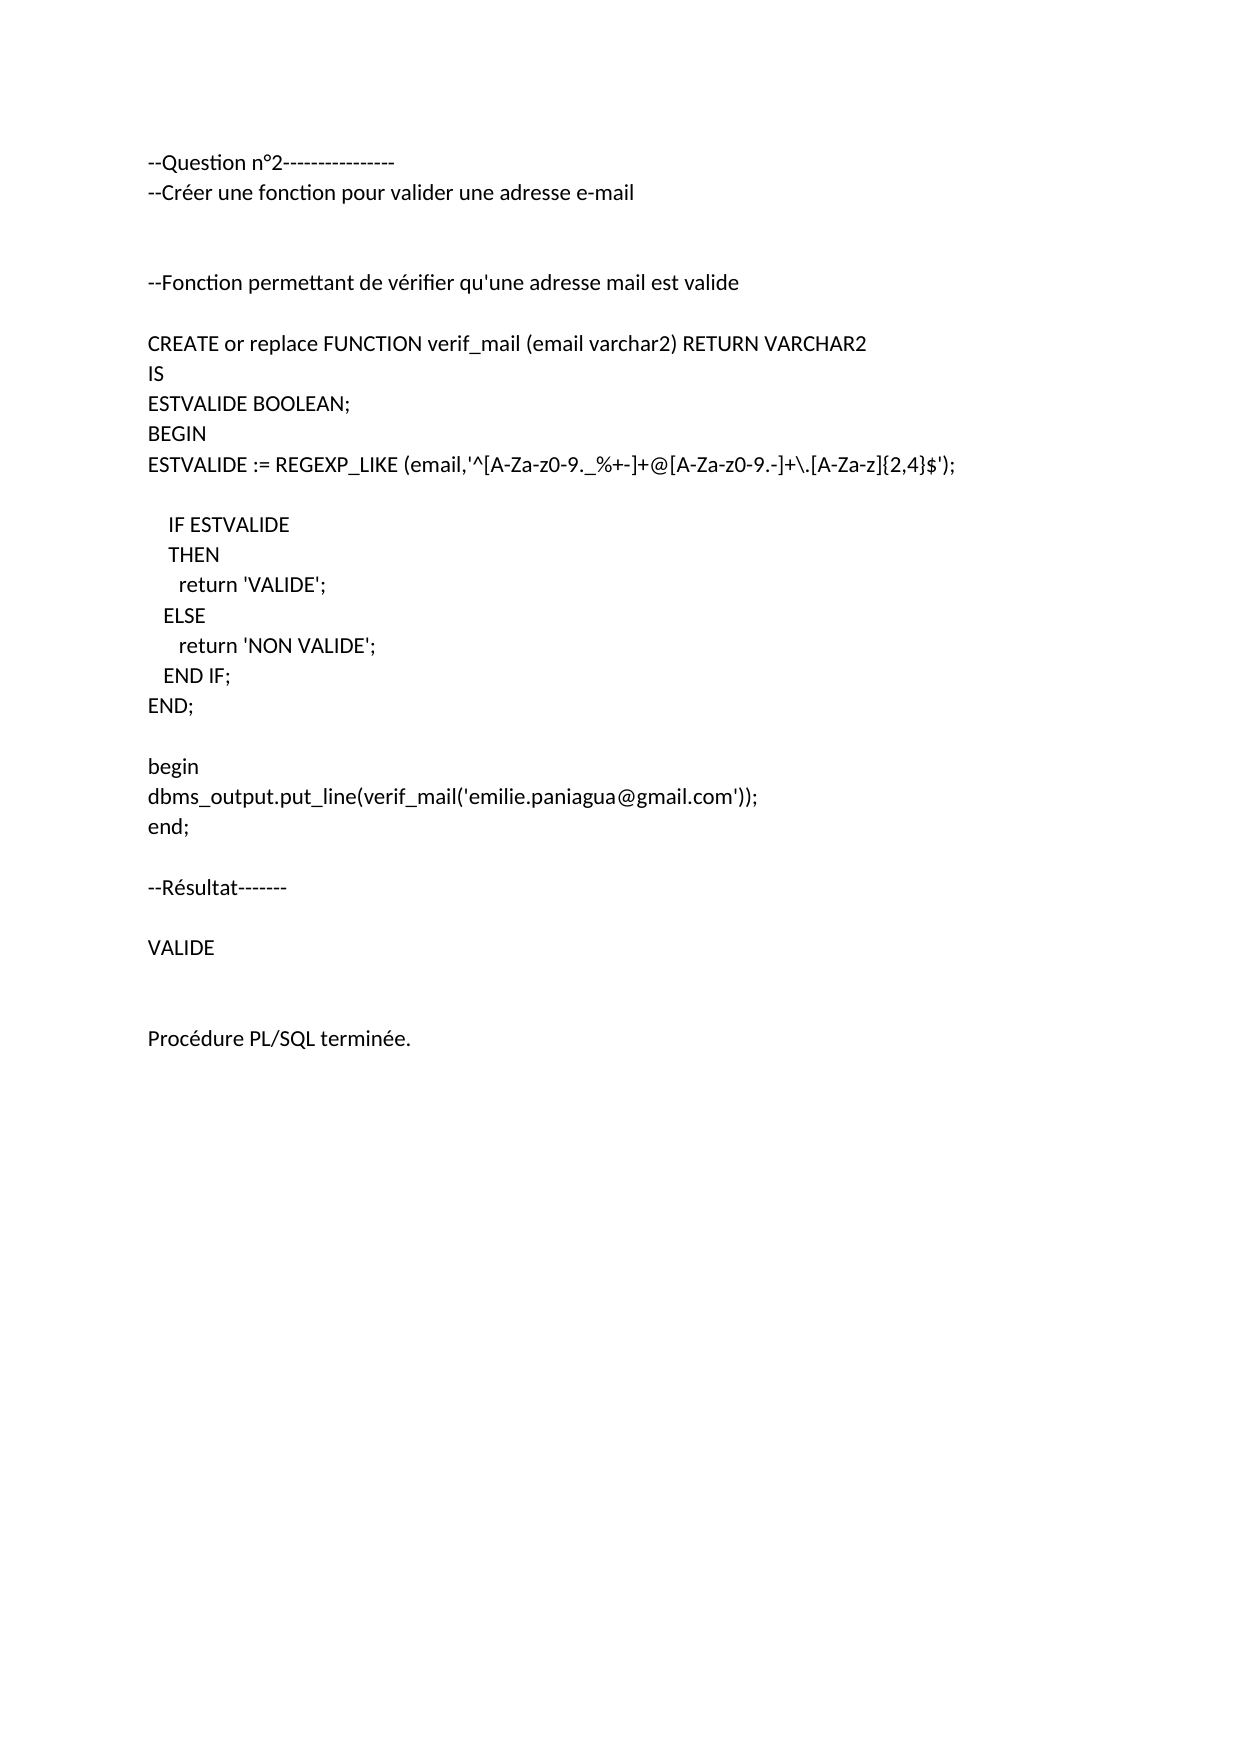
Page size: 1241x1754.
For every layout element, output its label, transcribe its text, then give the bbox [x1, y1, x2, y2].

text END IF; [148, 661, 1093, 689]
text CREATE or replace FUNCTION verif_mail (email varchar2) RETURN VARCHAR2 [148, 329, 1093, 357]
text IF ESTVALIDE [148, 510, 1093, 538]
text end; [148, 812, 1093, 840]
text ESTVALIDE := REGEXP_LIKE (email,'^[A-Za-z0-9._%+-]+@[A-Za-z0-9.-]+\.[A-Za-z]{2,4}$'); [148, 450, 1093, 478]
text BEGIN [148, 419, 1093, 447]
text THEN [148, 540, 1093, 568]
text Procédure PL/SQL terminée. [148, 1024, 1093, 1052]
text ELSE [148, 601, 1093, 629]
text END; [148, 691, 1093, 719]
text --Résultat------- [148, 873, 1093, 901]
text dbms_output.put_line(verif_mail('emilie.paniagua@gmail.com')); [148, 782, 1093, 810]
text --Question n°2---------------- [148, 148, 1093, 176]
text begin [148, 752, 1093, 780]
text --Fonction permettant de vérifier qu'une adresse mail est valide [148, 268, 1093, 296]
text return 'VALIDE'; [148, 571, 1093, 598]
text VALIDE [148, 933, 1093, 961]
text return 'NON VALIDE'; [148, 631, 1093, 659]
text IS [148, 359, 1093, 387]
text ESTVALIDE BOOLEAN; [148, 389, 1093, 417]
text --Créer une fonction pour valider une adresse e-mail [148, 178, 1093, 206]
